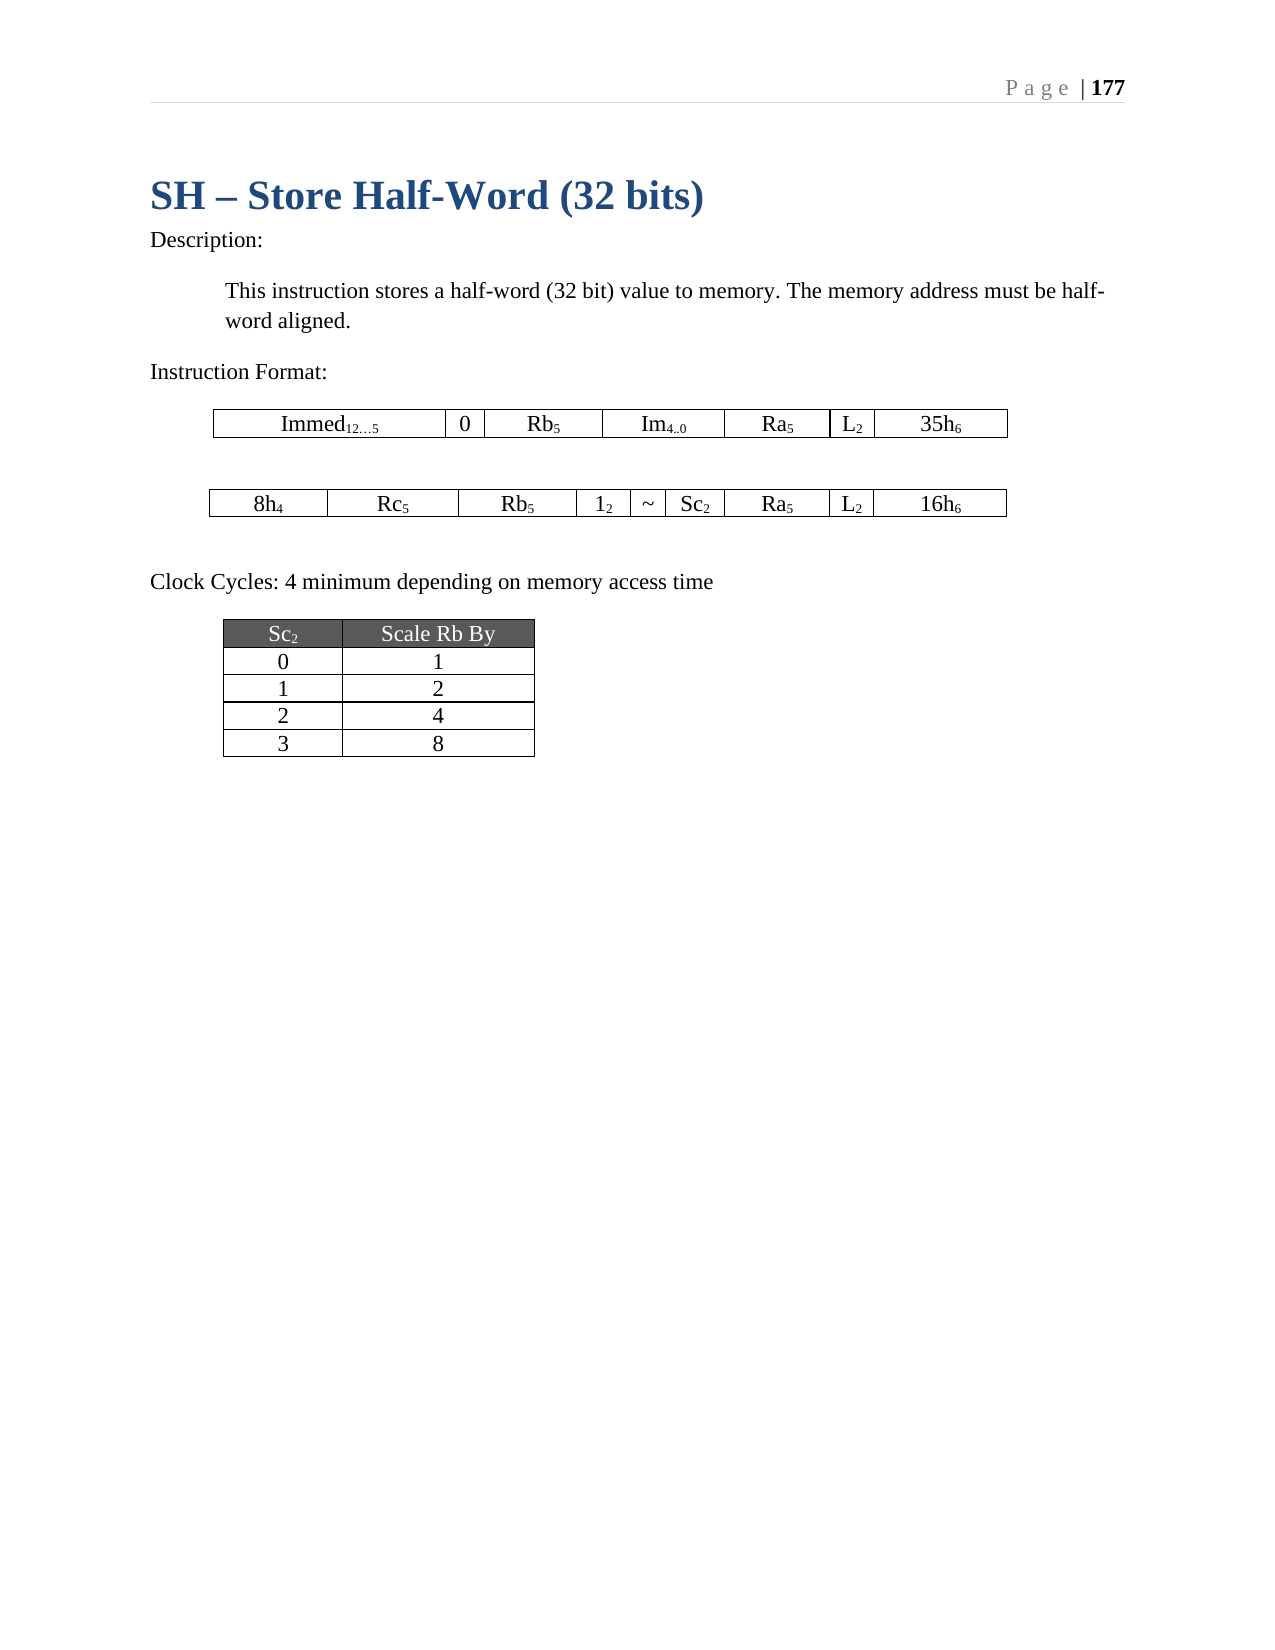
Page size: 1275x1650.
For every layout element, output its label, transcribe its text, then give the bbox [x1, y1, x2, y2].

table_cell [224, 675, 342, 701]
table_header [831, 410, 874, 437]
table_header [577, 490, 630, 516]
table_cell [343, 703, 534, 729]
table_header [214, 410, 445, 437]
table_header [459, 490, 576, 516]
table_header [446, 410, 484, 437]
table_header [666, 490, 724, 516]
subtitle SH – Store Half-Word (32 bits) [150, 171, 1125, 219]
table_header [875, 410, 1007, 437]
text This instruction stores a half-word (32 bit) value to memory. The memory address must be half-word aligned. [225, 277, 1125, 333]
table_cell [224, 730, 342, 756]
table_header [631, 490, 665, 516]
text Instruction Format: [150, 358, 1125, 384]
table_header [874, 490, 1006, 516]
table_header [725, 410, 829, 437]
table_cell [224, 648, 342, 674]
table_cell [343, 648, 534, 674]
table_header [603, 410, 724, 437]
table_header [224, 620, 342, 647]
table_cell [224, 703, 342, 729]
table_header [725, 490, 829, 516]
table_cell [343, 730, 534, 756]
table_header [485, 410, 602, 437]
text Clock Cycles: 4 minimum depending on memory access time [150, 568, 1125, 594]
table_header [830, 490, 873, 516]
text Description: [150, 226, 1125, 252]
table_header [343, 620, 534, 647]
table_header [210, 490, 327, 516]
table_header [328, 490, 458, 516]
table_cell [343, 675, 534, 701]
